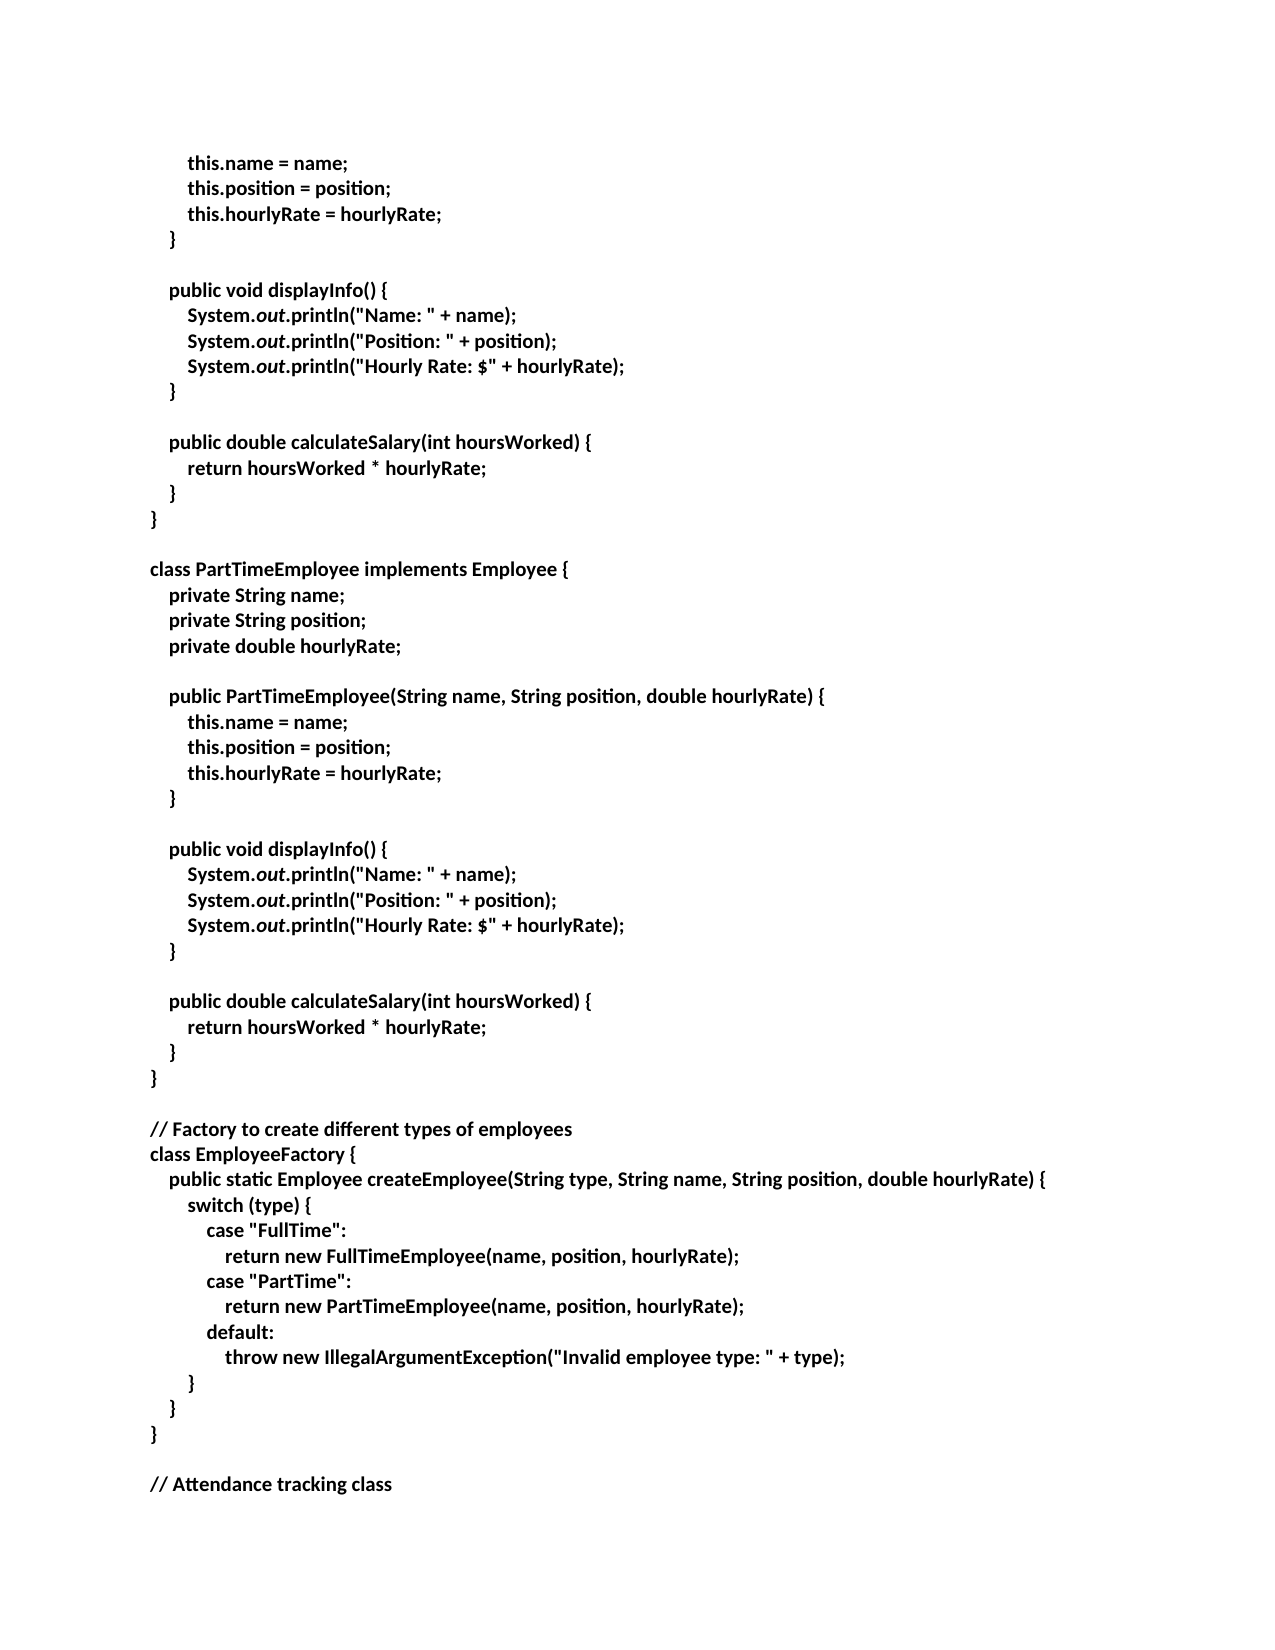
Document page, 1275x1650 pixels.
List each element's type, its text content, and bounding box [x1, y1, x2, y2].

text this.hourlyRate = hourlyRate; [150, 760, 1125, 785]
text } [150, 1421, 1125, 1446]
text case "PartTime": [150, 1268, 1125, 1294]
text System.out.println("Hourly Rate: $" + hourlyRate); [150, 353, 1125, 379]
text class EmployeeFactory { [150, 1141, 1125, 1167]
text } [150, 938, 1125, 963]
text return hoursWorked * hourlyRate; [150, 1014, 1125, 1039]
text System.out.println("Hourly Rate: $" + hourlyRate); [150, 912, 1125, 938]
text System.out.println("Name: " + name); [150, 862, 1125, 887]
text case "FullTime": [150, 1217, 1125, 1243]
text System.out.println("Position: " + position); [150, 328, 1125, 353]
text System.out.println("Name: " + name); [150, 302, 1125, 328]
text default: [150, 1319, 1125, 1344]
text public static Employee createEmployee(String type, String name, String position, double hourlyRate) { [150, 1167, 1125, 1192]
text public PartTimeEmployee(String name, String position, double hourlyRate) { [150, 684, 1125, 709]
text } [150, 480, 1125, 506]
text return hoursWorked * hourlyRate; [150, 455, 1125, 480]
text throw new IllegalArgumentException("Invalid employee type: " + type); [150, 1344, 1125, 1370]
text System.out.println("Position: " + position); [150, 887, 1125, 912]
text } [150, 226, 1125, 252]
text public double calculateSalary(int hoursWorked) { [150, 989, 1125, 1014]
text this.name = name; [150, 709, 1125, 734]
text return new FullTimeEmployee(name, position, hourlyRate); [150, 1243, 1125, 1268]
text // Attendance tracking class [150, 1472, 1125, 1497]
text } [150, 1370, 1125, 1395]
text public void displayInfo() { [150, 836, 1125, 862]
text } [150, 1395, 1125, 1421]
text } [150, 1039, 1125, 1065]
text this.hourlyRate = hourlyRate; [150, 201, 1125, 226]
text this.name = name; [150, 150, 1125, 175]
text } [150, 506, 1125, 531]
text private String name; [150, 582, 1125, 607]
text class PartTimeEmployee implements Employee { [150, 557, 1125, 582]
text return new PartTimeEmployee(name, position, hourlyRate); [150, 1294, 1125, 1319]
text switch (type) { [150, 1192, 1125, 1217]
text } [150, 379, 1125, 404]
text private String position; [150, 607, 1125, 633]
text this.position = position; [150, 734, 1125, 760]
text private double hourlyRate; [150, 633, 1125, 658]
text // Factory to create different types of employees [150, 1116, 1125, 1141]
text this.position = position; [150, 175, 1125, 201]
text } [150, 785, 1125, 811]
text } [150, 1065, 1125, 1090]
text public void displayInfo() { [150, 277, 1125, 302]
text public double calculateSalary(int hoursWorked) { [150, 429, 1125, 455]
